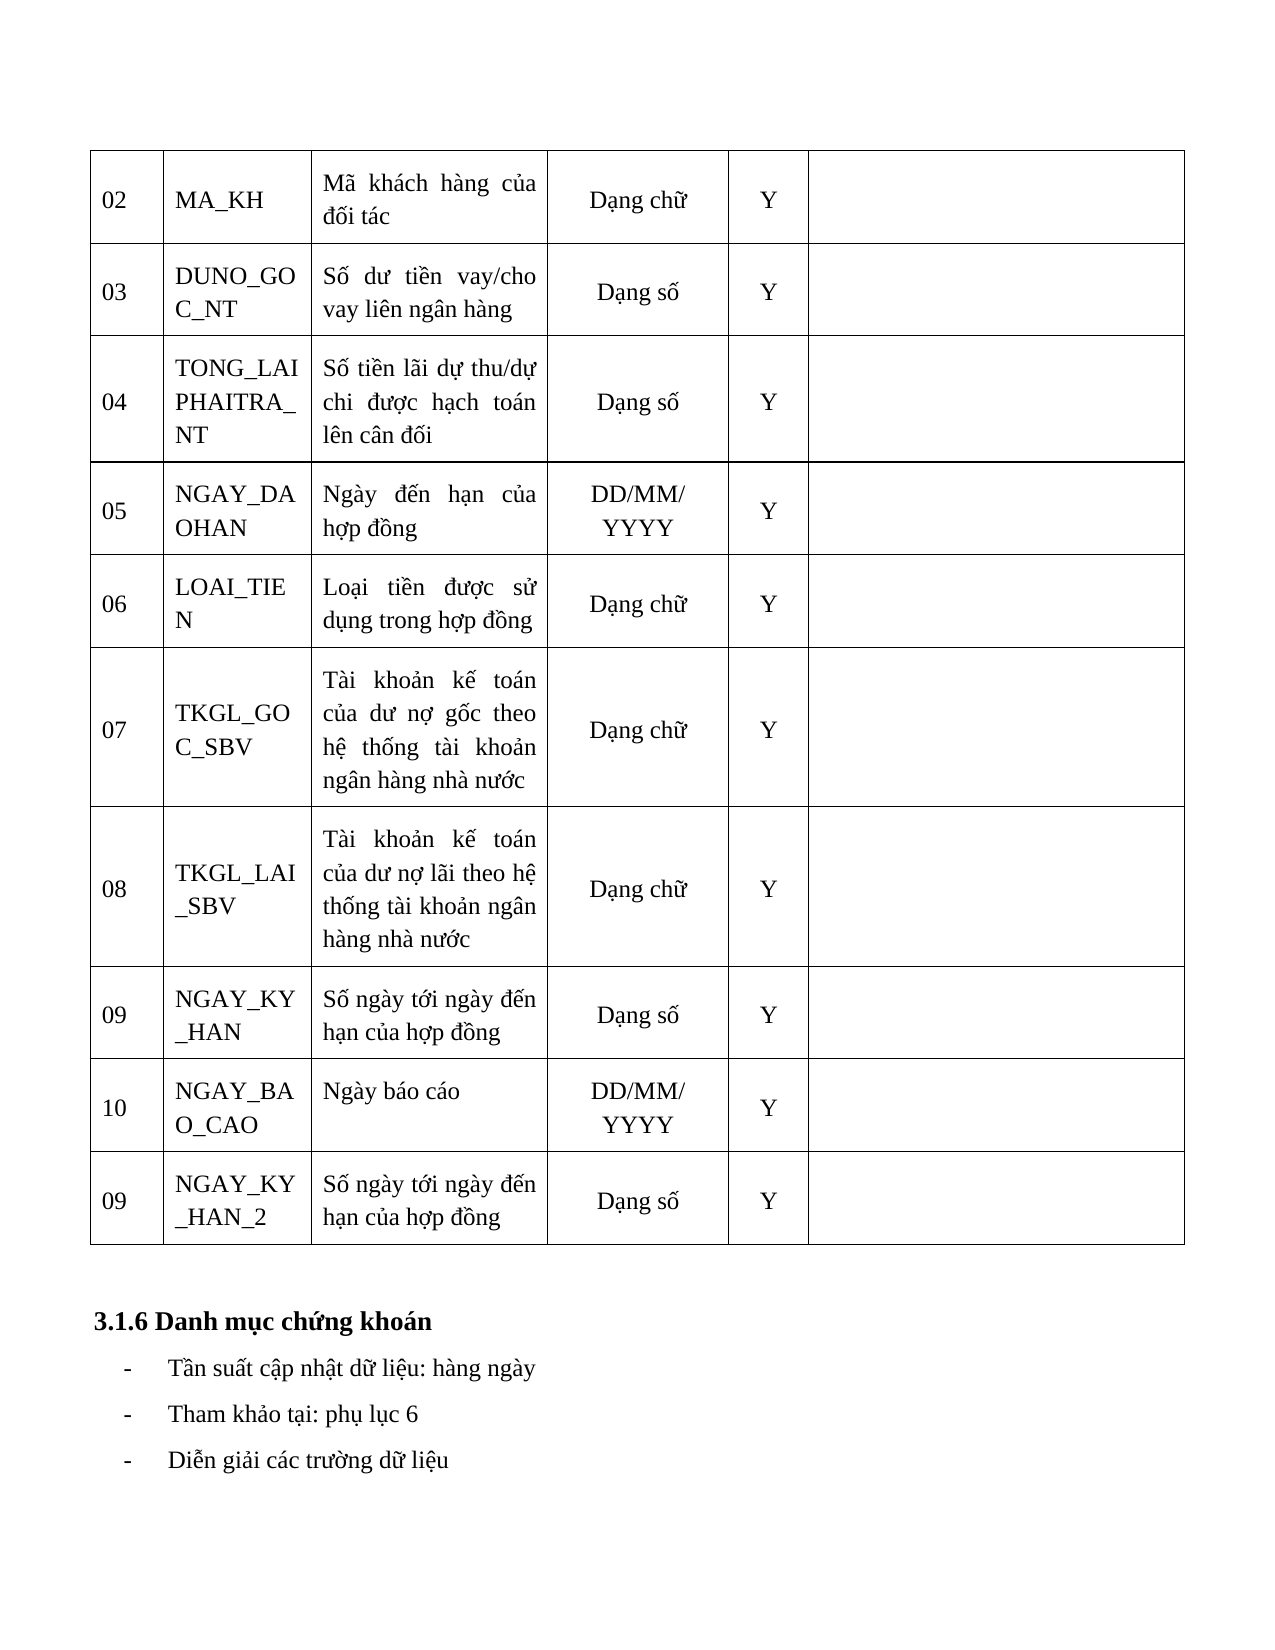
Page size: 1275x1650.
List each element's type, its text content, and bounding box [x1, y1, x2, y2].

table_cell TONG_LAIPHAITRA_NT [164, 336, 311, 461]
table_cell NGAY_BAO_CAO [164, 1059, 311, 1151]
table_cell [809, 463, 1184, 554]
table_cell Tài khoản kế toán của dư nợ gốc theo hệ thống tài khoản ngân hàng nhà nước [312, 648, 547, 806]
table_cell 06 [91, 555, 163, 647]
table_cell DD/MM/YYYY [548, 1059, 728, 1151]
table_cell [809, 1059, 1184, 1151]
table_cell Dạng số [548, 336, 728, 461]
table_cell Y [729, 1059, 808, 1151]
table_cell Ngày đến hạn của hợp đồng [312, 463, 547, 554]
table_cell Dạng số [548, 244, 728, 335]
table_cell Dạng chữ [548, 648, 728, 806]
table_cell [809, 555, 1184, 647]
table_cell TKGL_GOC_SBV [164, 648, 311, 806]
table_cell Dạng chữ [548, 807, 728, 966]
list Tham khảo tại: phụ lục 6 [123, 1395, 1181, 1428]
table_cell [809, 151, 1184, 243]
table_cell [809, 807, 1184, 966]
table_cell Y [729, 463, 808, 554]
table_cell [809, 244, 1184, 335]
table_cell Y [729, 648, 808, 806]
list Tần suất cập nhật dữ liệu: hàng ngày [123, 1349, 1181, 1382]
table_cell 02 [91, 151, 163, 243]
table_cell MA_KH [164, 151, 311, 243]
table_cell [809, 967, 1184, 1058]
table_cell Y [729, 555, 808, 647]
table_cell 08 [91, 807, 163, 966]
table_cell NGAY_DAOHAN [164, 463, 311, 554]
table_cell 07 [91, 648, 163, 806]
table_cell 09 [91, 967, 163, 1058]
table_cell DD/MM/YYYY [548, 463, 728, 554]
table_cell 03 [91, 244, 163, 335]
table_cell Dạng số [548, 967, 728, 1058]
table_cell Y [729, 967, 808, 1058]
table_cell NGAY_KY_HAN [164, 967, 311, 1058]
table_cell Y [729, 244, 808, 335]
table_cell Y [729, 807, 808, 966]
table_cell Số dư tiền vay/cho vay liên ngân hàng [312, 244, 547, 335]
table_cell Mã khách hàng của đối tác [312, 151, 547, 243]
table_cell NGAY_KY_HAN_2 [164, 1152, 311, 1244]
table_cell 05 [91, 463, 163, 554]
text 3.1.6 Danh mục chứng khoán [94, 1303, 1181, 1336]
list Diễn giải các trường dữ liệu [123, 1441, 1181, 1474]
table_cell 09 [91, 1152, 163, 1244]
table_cell Số ngày tới ngày đến hạn của hợp đồng [312, 1152, 547, 1244]
table_cell [809, 336, 1184, 461]
table_cell 04 [91, 336, 163, 461]
table_cell 10 [91, 1059, 163, 1151]
table_cell Số ngày tới ngày đến hạn của hợp đồng [312, 967, 547, 1058]
table_cell Dạng số [548, 1152, 728, 1244]
table_cell LOAI_TIEN [164, 555, 311, 647]
table_cell Dạng chữ [548, 555, 728, 647]
table_cell [809, 1152, 1184, 1244]
table_cell Ngày báo cáo [312, 1059, 547, 1151]
table_cell [809, 648, 1184, 806]
table_cell Loại tiền được sử dụng trong hợp đồng [312, 555, 547, 647]
table_cell Dạng chữ [548, 151, 728, 243]
table_cell Y [729, 336, 808, 461]
table_cell Số tiền lãi dự thu/dự chi được hạch toán lên cân đối [312, 336, 547, 461]
table_cell Y [729, 151, 808, 243]
table_cell DUNO_GOC_NT [164, 244, 311, 335]
table_cell TKGL_LAI_SBV [164, 807, 311, 966]
table_cell Y [729, 1152, 808, 1244]
table_cell Tài khoản kế toán của dư nợ lãi theo hệ thống tài khoản ngân hàng nhà nước [312, 807, 547, 966]
